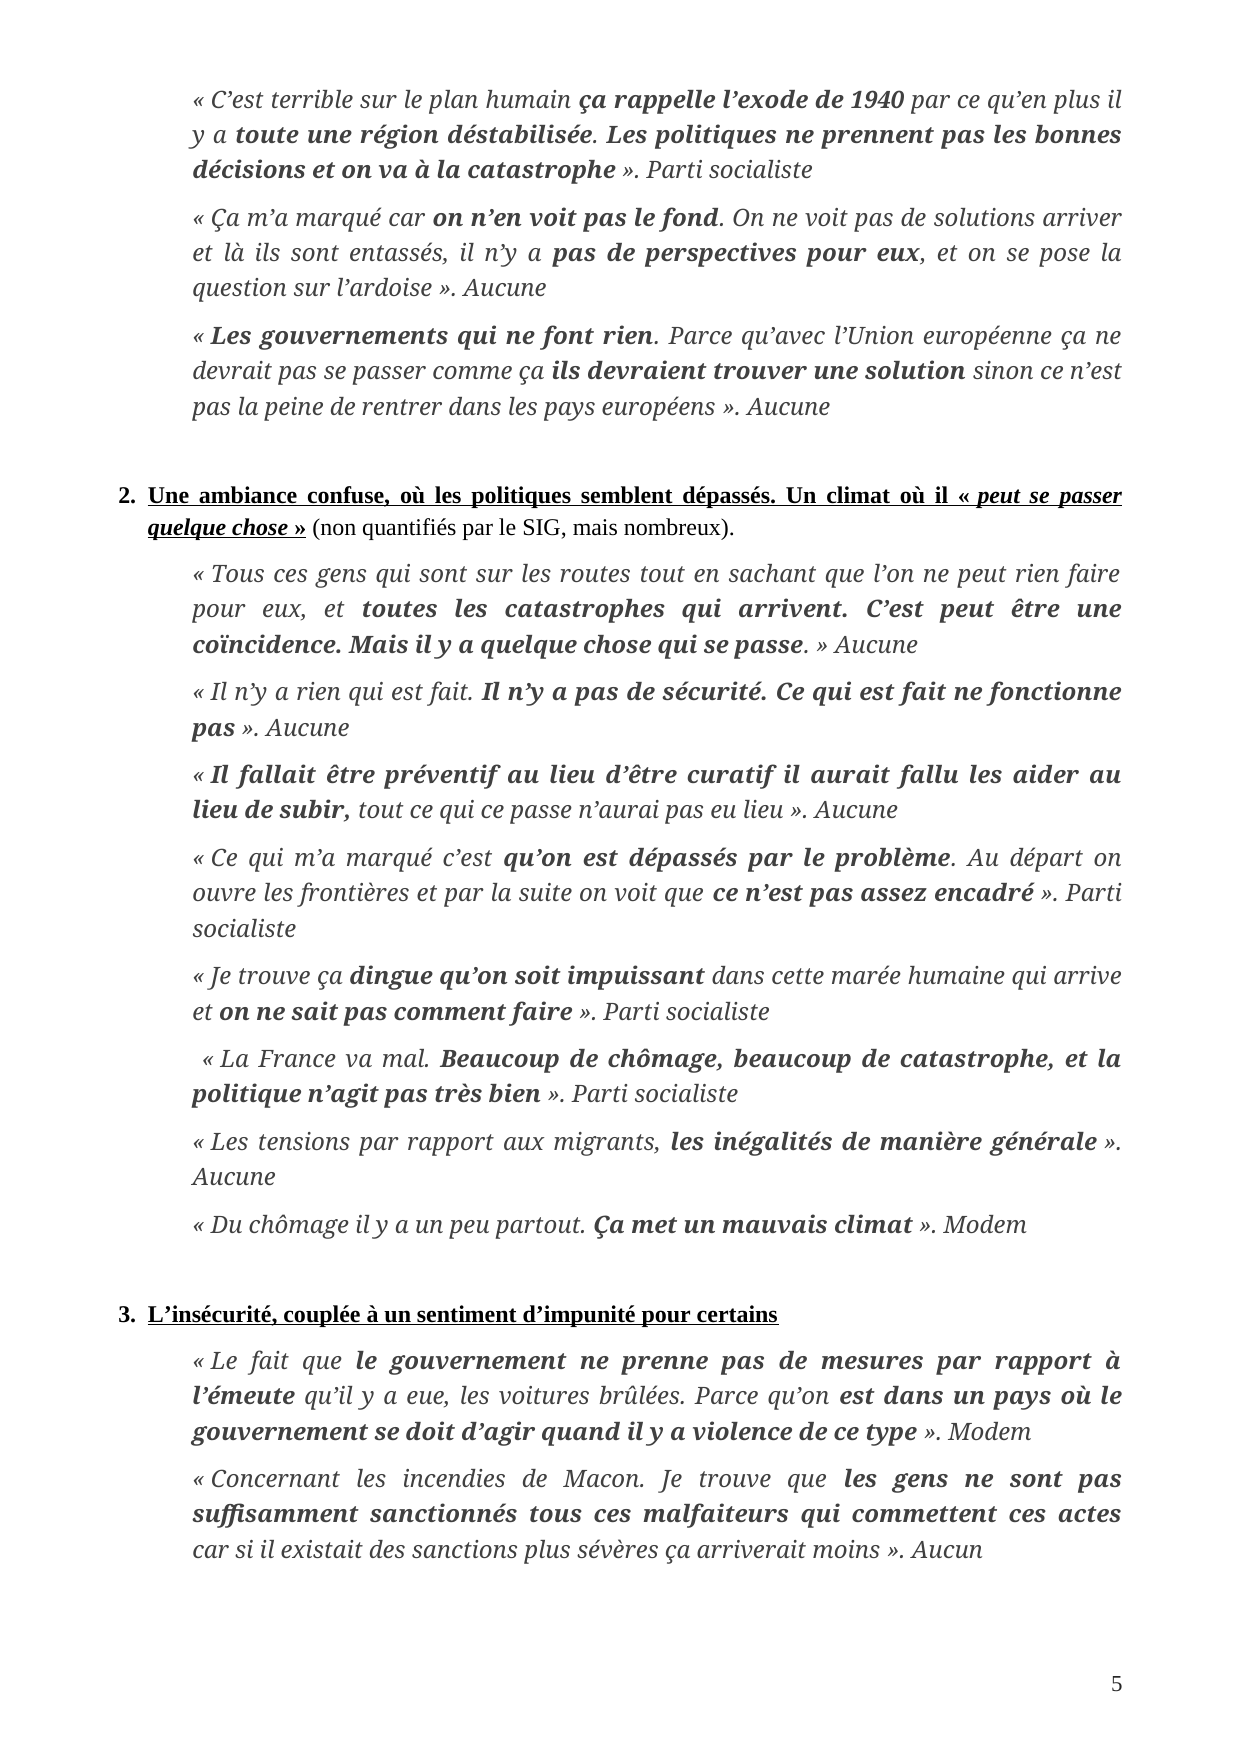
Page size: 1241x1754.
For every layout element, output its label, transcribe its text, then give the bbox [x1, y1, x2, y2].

text « Je trouve ça dingue qu’on soit impuissant dans cette marée humaine qui arrive et on ne sait pas comment faire ». Parti socialiste [192, 959, 1122, 1027]
text « Concernant les incendies de Macon. Je trouve que les gens ne sont pas suffisamment sanctionnés tous ces malfaiteurs qui commettent ces actes car si il existait des sanctions plus sévères ça arriverait moins ». Aucun [192, 1462, 1122, 1565]
text « Ce qui m’a marqué c’est qu’on est dépassés par le problème. Au départ on ouvre les frontières et par la suite on voit que ce n’est pas assez encadré ». Parti socialiste [192, 841, 1122, 944]
list L’insécurité, couplée à un sentiment d’impunité pour certains [118, 1300, 1122, 1327]
text « Ça m’a marqué car on n’en voit pas le fond. On ne voit pas de solutions arriver et là ils sont entassés, il n’y a pas de perspectives pour eux, et on se pose la question sur l’ardoise ». Aucune [192, 201, 1122, 304]
text « La France va mal. Beaucoup de chômage, beaucoup de catastrophe, et la politique n’agit pas très bien ». Parti socialiste [192, 1042, 1122, 1110]
text « C’est terrible sur le plan humain ça rappelle l’exode de 1940 par ce qu’en plus il y a toute une région déstabilisée. Les politiques ne prennent pas les bonnes décisions et on va à la catastrophe ». Parti socialiste [192, 83, 1122, 186]
list Une ambiance confuse, où les politiques semblent dépassés. Un climat où il « peut se passer quelque chose » (non quantifiés par le SIG, mais nombreux). [118, 481, 1122, 541]
text « Les tensions par rapport aux migrants, les inégalités de manière générale ». Aucune [192, 1125, 1122, 1193]
text « Du chômage il y a un peu partout. Ça met un mauvais climat ». Modem [192, 1208, 1122, 1241]
text « Le fait que le gouvernement ne prenne pas de mesures par rapport à l’émeute qu’il y a eue, les voitures brûlées. Parce qu’on est dans un pays où le gouvernement se doit d’agir quand il y a violence de ce type ». Modem [192, 1344, 1122, 1447]
text « Il n’y a rien qui est fait. Il n’y a pas de sécurité. Ce qui est fait ne fonctionne pas ». Aucune [192, 675, 1122, 743]
text « Les gouvernements qui ne font rien. Parce qu’avec l’Union européenne ça ne devrait pas se passer comme ça ils devraient trouver une solution sinon ce n’est pas la peine de rentrer dans les pays européens ». Aucune [192, 319, 1122, 422]
text « Tous ces gens qui sont sur les routes tout en sachant que l’on ne peut rien faire pour eux, et toutes les catastrophes qui arrivent. C’est peut être une coïncidence. Mais il y a quelque chose qui se passe. » Aucune [192, 557, 1122, 660]
text « Il fallait être préventif au lieu d’être curatif il aurait fallu les aider au lieu de subir, tout ce qui ce passe n’aurai pas eu lieu ». Aucune [192, 758, 1122, 826]
